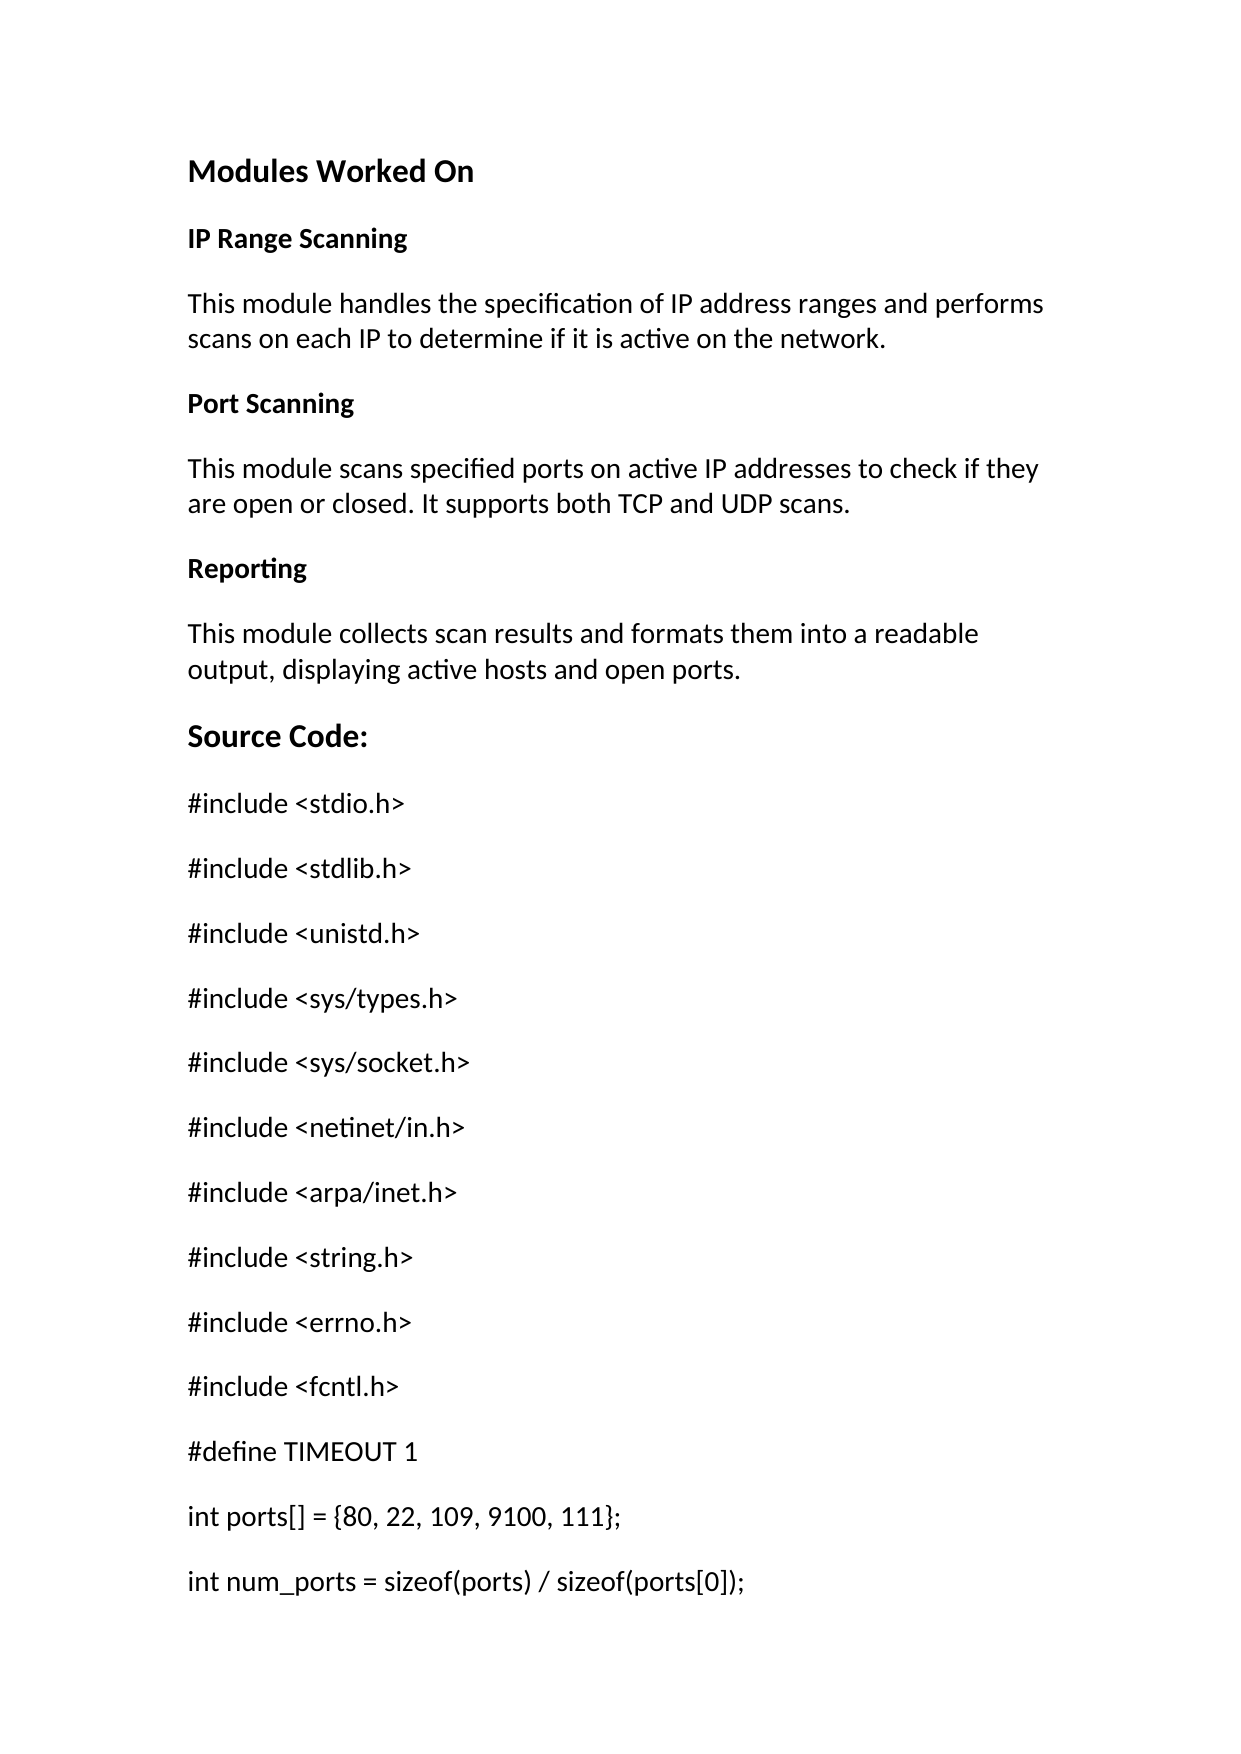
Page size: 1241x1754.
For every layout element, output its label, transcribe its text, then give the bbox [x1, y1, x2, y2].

text #include <arpa/inet.h> [187, 1174, 1053, 1210]
text int ports[] = {80, 22, 109, 9100, 111}; [187, 1498, 1053, 1534]
text #include <stdlib.h> [187, 850, 1053, 886]
text #include <unistd.h> [187, 915, 1053, 951]
text #include <sys/types.h> [187, 980, 1053, 1015]
text #include <fcntl.h> [187, 1368, 1053, 1404]
subtitle Port Scanning [187, 385, 1053, 421]
text #define TIMEOUT 1 [187, 1433, 1053, 1469]
subtitle Reporting [187, 550, 1053, 586]
text This module handles the specification of IP address ranges and performs scans on each IP to determine if it is active on the network. [187, 285, 1053, 356]
text #include <errno.h> [187, 1304, 1053, 1339]
subtitle Modules Worked On [187, 150, 1053, 191]
text This module collects scan results and formats them into a readable output, displaying active hosts and open ports. [187, 615, 1053, 686]
text This module scans specified ports on active IP addresses to check if they are open or closed. It supports both TCP and UDP scans. [187, 450, 1053, 521]
text #include <netinet/in.h> [187, 1109, 1053, 1145]
subtitle IP Range Scanning [187, 220, 1053, 256]
text #include <sys/socket.h> [187, 1044, 1053, 1080]
text #include <string.h> [187, 1239, 1053, 1274]
text #include <stdio.h> [187, 785, 1053, 821]
text int num_ports = sizeof(ports) / sizeof(ports[0]); [187, 1563, 1053, 1598]
text Source Code: [187, 716, 1053, 756]
